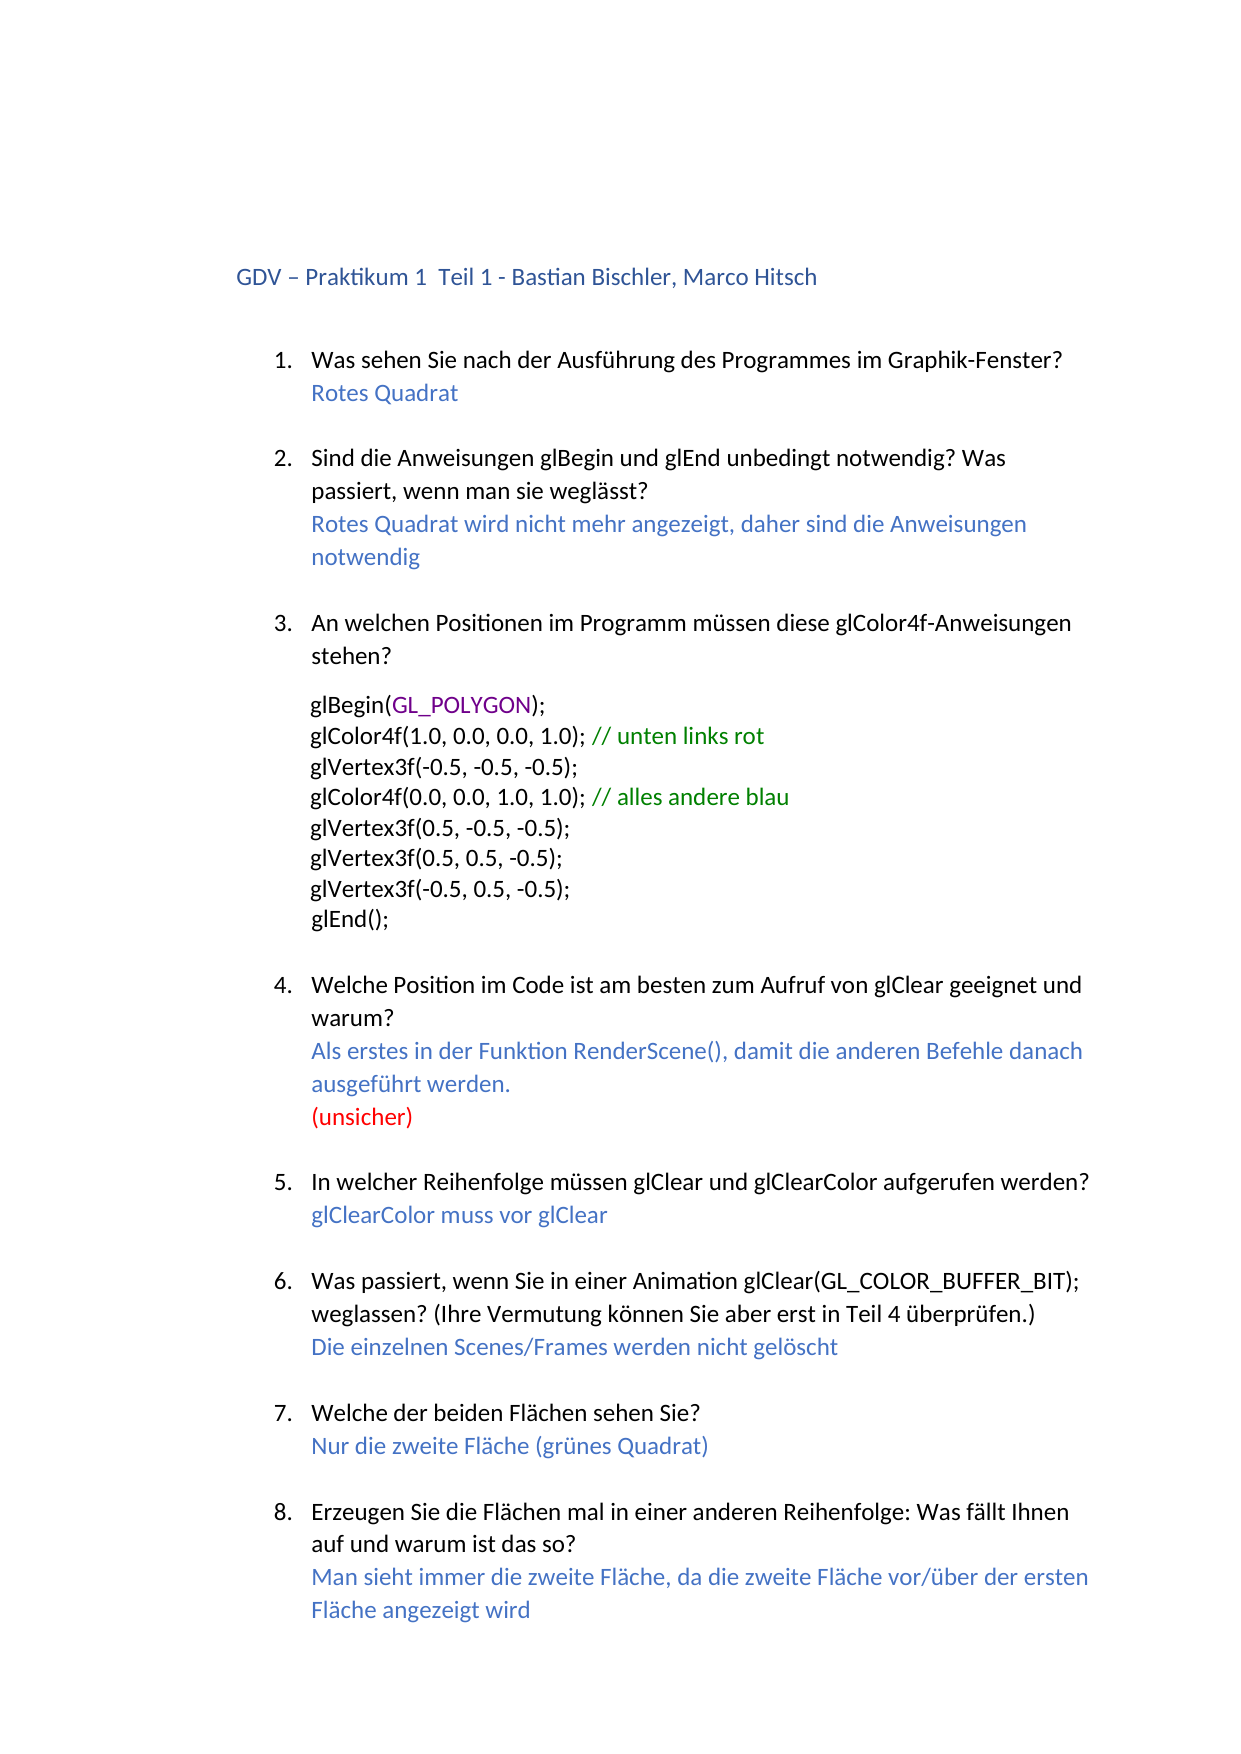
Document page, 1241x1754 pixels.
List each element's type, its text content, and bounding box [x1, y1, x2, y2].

text glVertex3f(0.5, -0.5, -0.5); [236, 812, 1092, 842]
text glBegin(GL_POLYGON); [236, 689, 1092, 720]
list (unsicher) [311, 1101, 1092, 1131]
list glEnd(); [311, 903, 1092, 934]
list Sind die Anweisungen glBegin und glEnd unbedingt notwendig? Was passiert, wenn man sie weglässt? [274, 442, 1092, 506]
subtitle GDV – Praktikum 1 Teil 1 - Bastian Bischler, Marco Hitsch [236, 261, 1092, 292]
list Man sieht immer die zweite Fläche, da die zweite Fläche vor/über der ersten Fläche angezeigt wird [311, 1562, 1092, 1625]
text glVertex3f(0.5, 0.5, -0.5); [236, 842, 1092, 873]
list Nur die zweite Fläche (grünes Quadrat) [311, 1430, 1092, 1460]
text glColor4f(0.0, 0.0, 1.0, 1.0); // alles andere blau [236, 781, 1092, 812]
list Erzeugen Sie die Flächen mal in einer anderen Reihenfolge: Was fällt Ihnen auf und warum ist das so? [274, 1496, 1092, 1559]
text glColor4f(1.0, 0.0, 0.0, 1.0); // unten links rot [236, 720, 1092, 751]
list glClearColor muss vor glClear [311, 1199, 1092, 1230]
list Als erstes in der Funktion RenderScene(), damit die anderen Befehle danach ausgeführt werden. [311, 1035, 1092, 1098]
list Was passiert, wenn Sie in einer Animation glClear(GL_COLOR_BUFFER_BIT); weglassen? (Ihre Vermutung können Sie aber erst in Teil 4 überprüfen.) [274, 1265, 1092, 1329]
list Was sehen Sie nach der Ausführung des Programmes im Graphik-Fenster? [274, 344, 1092, 374]
list Rotes Quadrat [311, 377, 1092, 407]
list Welche der beiden Flächen sehen Sie? [274, 1397, 1092, 1427]
list An welchen Positionen im Programm müssen diese glColor4f-Anweisungen stehen? [274, 607, 1092, 671]
text glVertex3f(-0.5, -0.5, -0.5); [236, 751, 1092, 781]
list In welcher Reihenfolge müssen glClear und glClearColor aufgerufen werden? [274, 1167, 1092, 1197]
list Welche Position im Code ist am besten zum Aufruf von glClear geeignet und warum? [274, 969, 1092, 1032]
text glVertex3f(-0.5, 0.5, -0.5); [236, 873, 1092, 903]
list Rotes Quadrat wird nicht mehr angezeigt, daher sind die Anweisungen notwendig [311, 508, 1092, 572]
list Die einzelnen Scenes/Frames werden nicht gelöscht [311, 1331, 1092, 1362]
